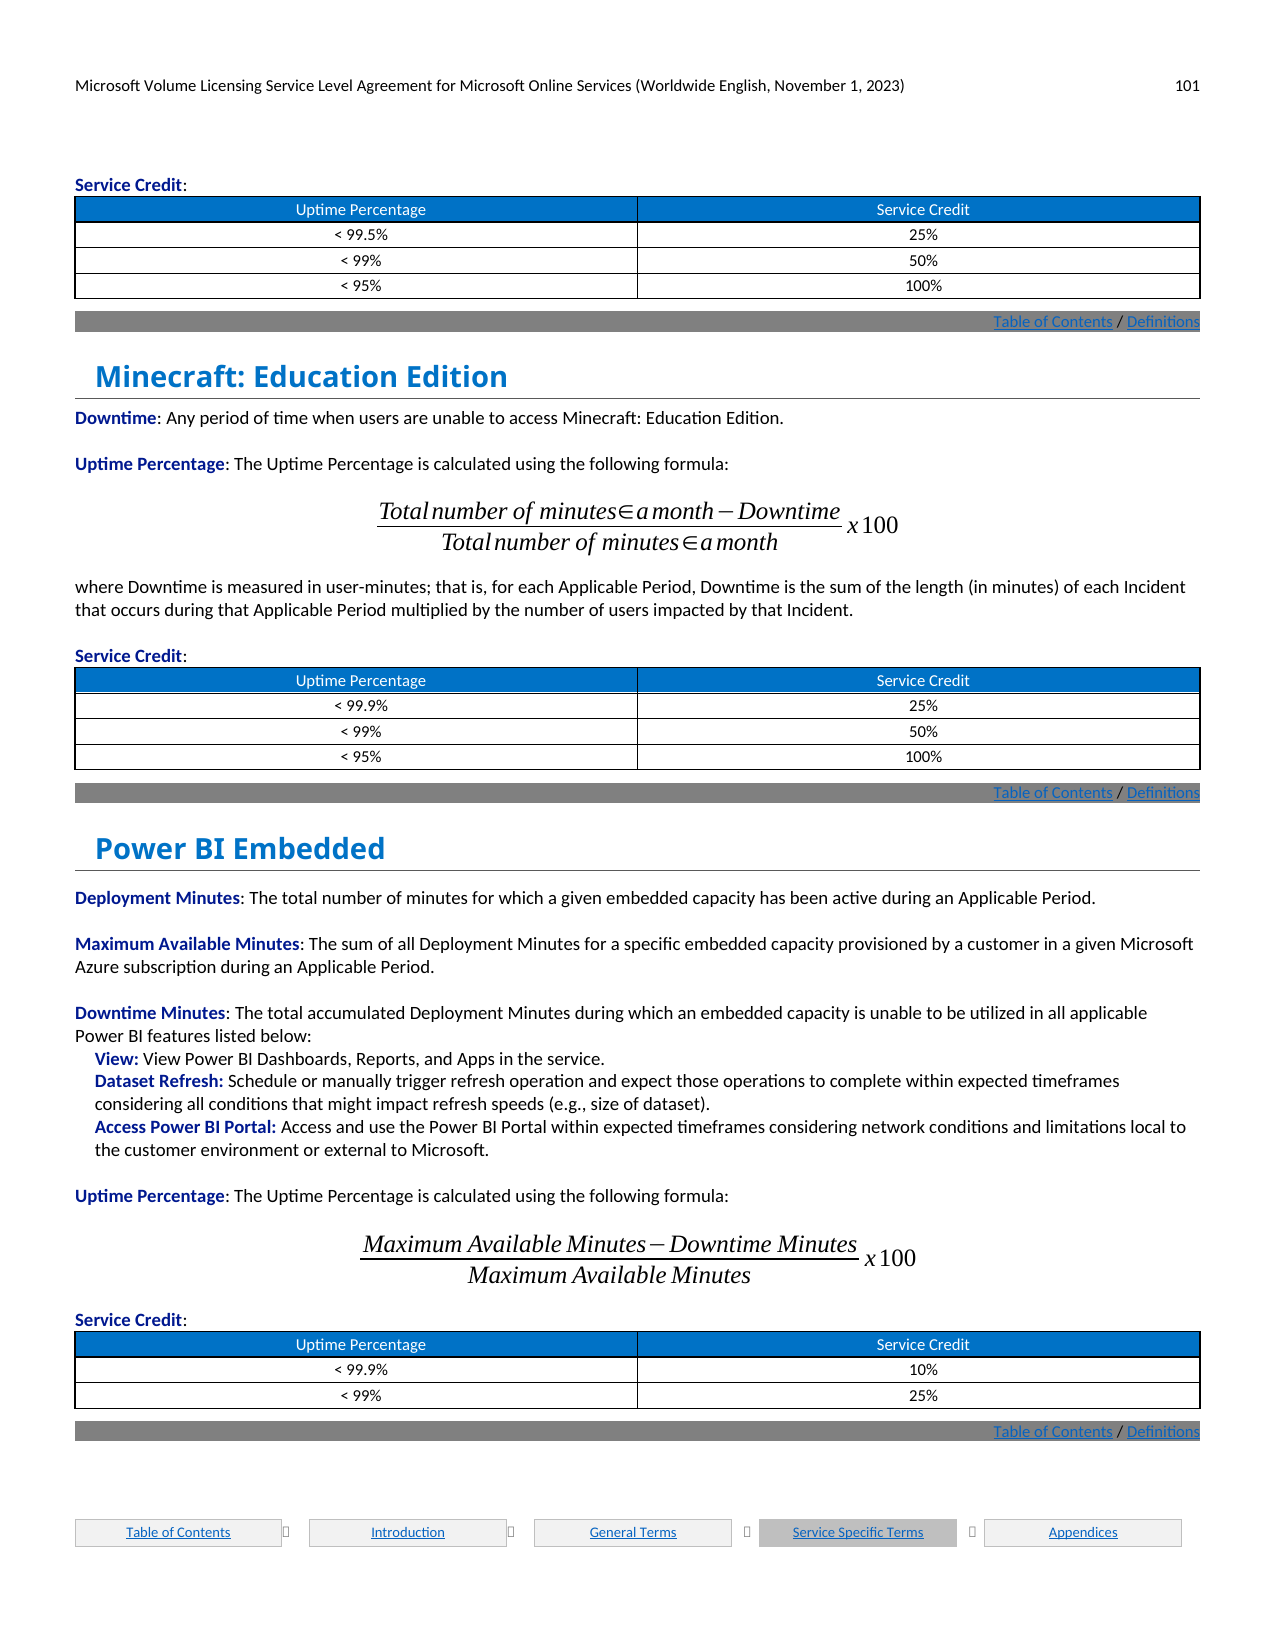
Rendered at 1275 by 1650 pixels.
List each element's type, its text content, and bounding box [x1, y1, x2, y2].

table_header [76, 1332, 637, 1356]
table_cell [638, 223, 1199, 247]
text Deployment Minutes: The total number of minutes for which a given embedded capacity has been active during an Applicable Period. [75, 886, 1200, 909]
list Service Credit: [75, 173, 1200, 196]
list Table of Contents / Definitions [75, 311, 1200, 332]
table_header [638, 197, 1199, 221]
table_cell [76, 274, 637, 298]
subtitle Minecraft: Education Edition [75, 357, 1200, 398]
list Table of Contents / Definitions [75, 1421, 1200, 1441]
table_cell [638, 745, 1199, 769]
text Access Power BI Portal: Access and use the Power BI Portal within expected timeframes considering network conditions and limitations local to the customer environment or external to Microsoft. [94, 1116, 1200, 1161]
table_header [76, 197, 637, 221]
list Downtime Minutes: The total accumulated Deployment Minutes during which an embedded capacity is unable to be utilized in all applicable Power BI features listed below: [75, 1001, 1200, 1047]
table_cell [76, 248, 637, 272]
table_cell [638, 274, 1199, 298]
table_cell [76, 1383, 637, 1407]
list View: View Power BI Dashboards, Reports, and Apps in the service. [94, 1047, 1200, 1070]
list Service Credit: [75, 644, 1200, 667]
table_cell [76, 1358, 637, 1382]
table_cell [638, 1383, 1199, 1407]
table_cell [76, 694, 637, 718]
list Uptime Percentage: The Uptime Percentage is calculated using the following formula: [75, 452, 1200, 474]
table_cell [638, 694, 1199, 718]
list Service Credit: [75, 1308, 1200, 1331]
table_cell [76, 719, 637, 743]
list Dataset Refresh: Schedule or manually trigger refresh operation and expect those operations to complete within expected timeframes considering all conditions that might impact refresh speeds (e.g., size of dataset). [94, 1070, 1200, 1116]
list Maximum Available Minutes: The sum of all Deployment Minutes for a specific embedded capacity provisioned by a customer in a given Microsoft Azure subscription during an Applicable Period. [75, 932, 1200, 978]
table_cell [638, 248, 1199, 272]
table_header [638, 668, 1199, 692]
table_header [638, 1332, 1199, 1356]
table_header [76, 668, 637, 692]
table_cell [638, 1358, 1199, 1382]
subtitle Power BI Embedded [75, 828, 1200, 870]
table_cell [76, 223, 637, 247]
list Table of Contents / Definitions [75, 783, 1200, 803]
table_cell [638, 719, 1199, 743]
list where Downtime is measured in user-minutes; that is, for each Applicable Period, Downtime is the sum of the length (in minutes) of each Incident that occurs during that Applicable Period multiplied by the number of users impacted by that Incident. [75, 575, 1200, 621]
list Downtime: Any period of time when users are unable to access Minecraft: Education Edition. [75, 406, 1200, 429]
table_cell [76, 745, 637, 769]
list Uptime Percentage: The Uptime Percentage is calculated using the following formula: [75, 1184, 1200, 1207]
